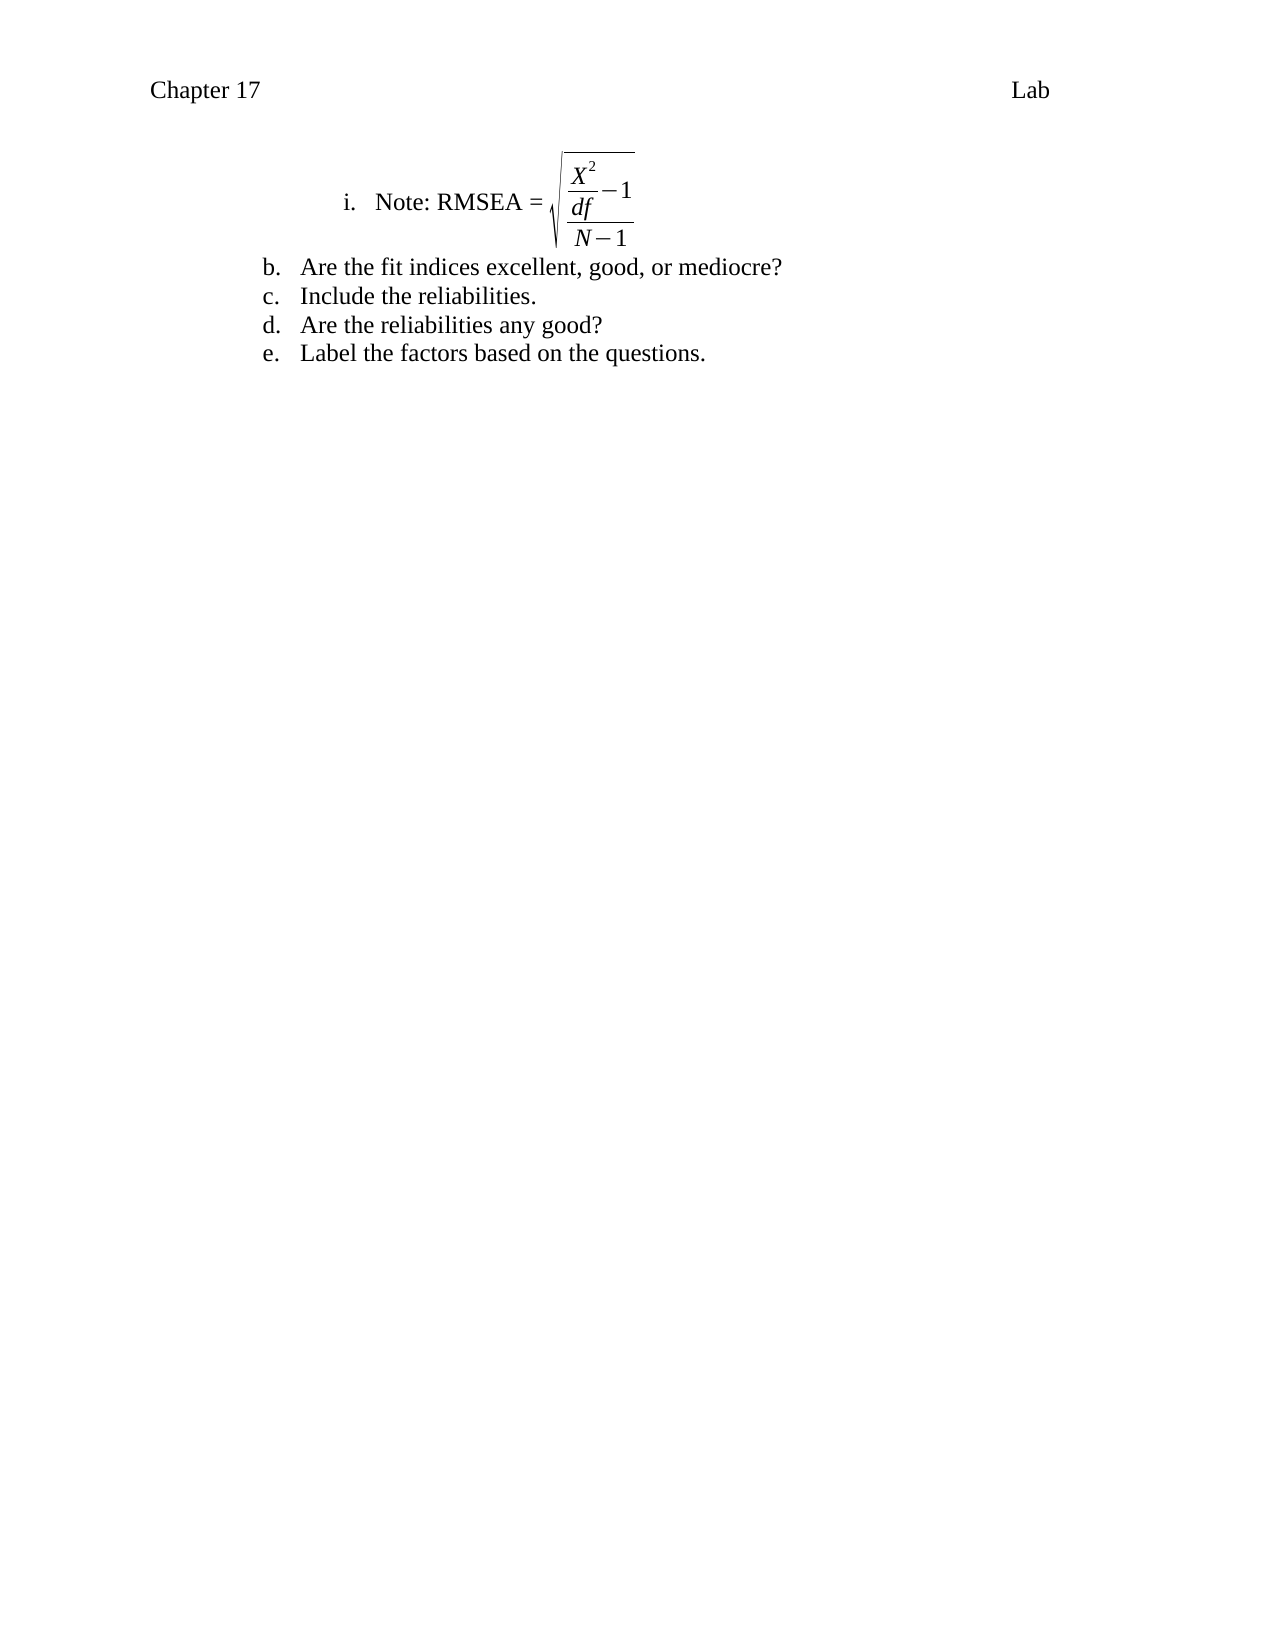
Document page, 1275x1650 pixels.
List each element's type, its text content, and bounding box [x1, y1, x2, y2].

list Note: RMSEA = [356, 150, 1125, 252]
list Are the reliabilities any good? [262, 310, 1125, 338]
list Include the reliabilities. [262, 281, 1125, 310]
list Are the fit indices excellent, good, or mediocre? [262, 252, 1125, 281]
list Label the factors based on the questions. [262, 338, 1125, 367]
